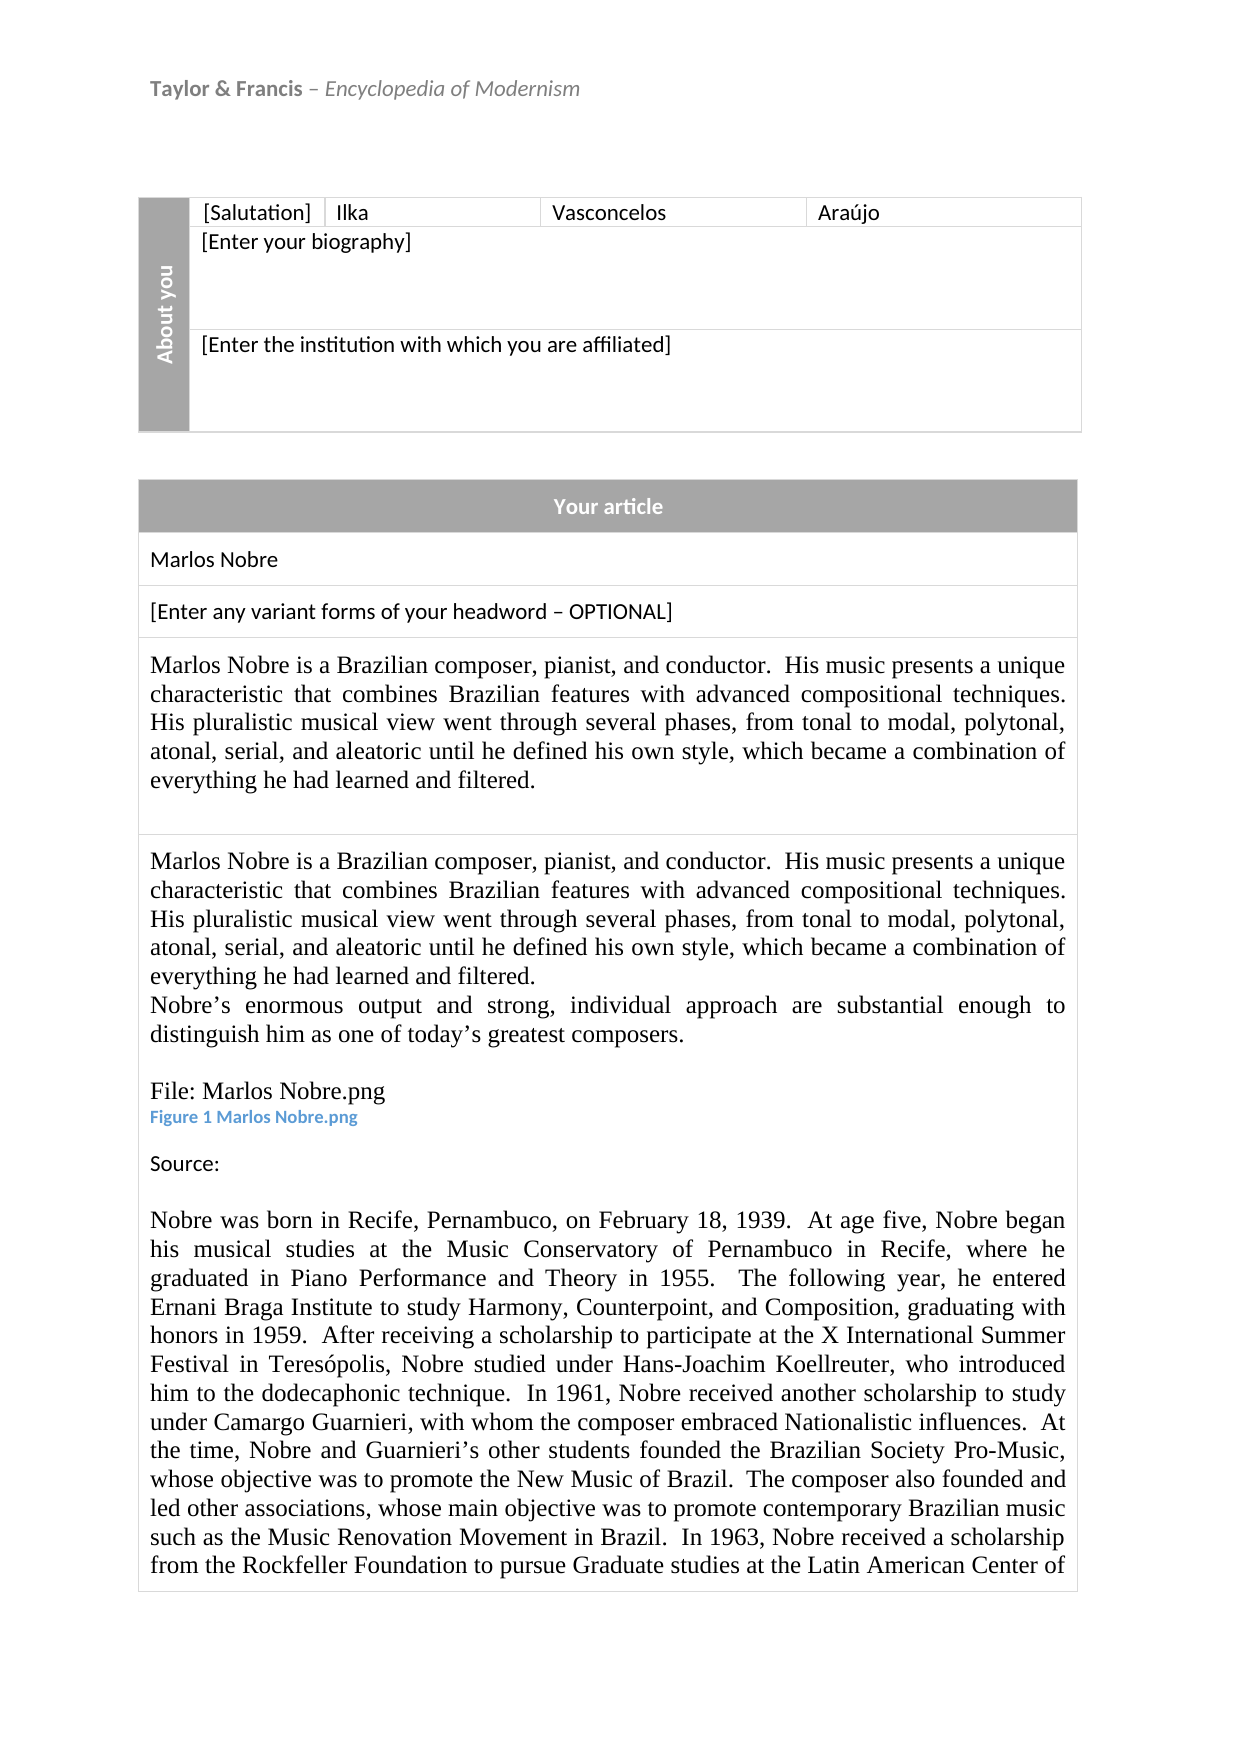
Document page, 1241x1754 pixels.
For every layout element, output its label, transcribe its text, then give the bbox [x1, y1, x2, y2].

table_header About you [139, 198, 189, 431]
table_header Your article [139, 480, 1077, 532]
